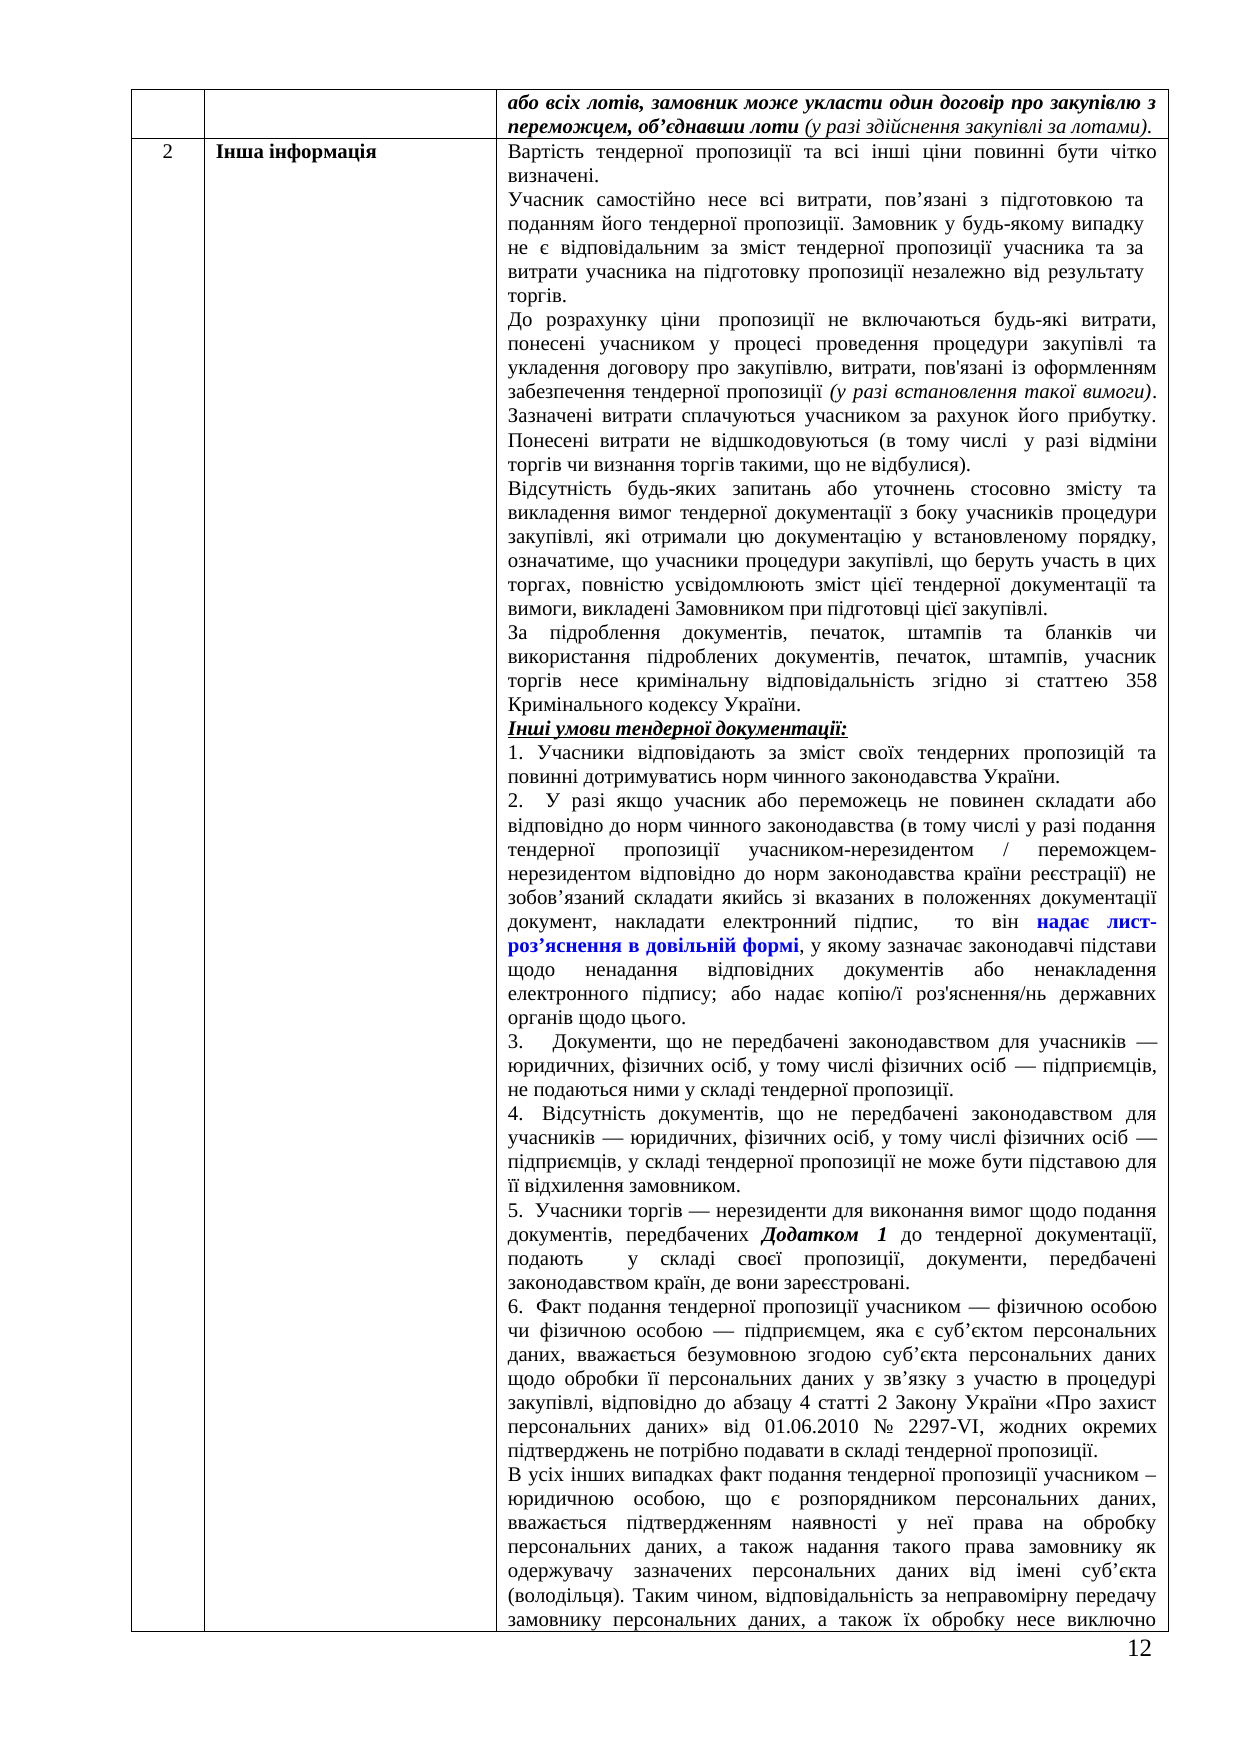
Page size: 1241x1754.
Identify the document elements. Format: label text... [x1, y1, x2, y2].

table_cell 1 [132, 90, 204, 138]
table_cell 2 [132, 139, 204, 1631]
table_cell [205, 90, 496, 138]
table_cell Інша інформація [205, 139, 496, 1631]
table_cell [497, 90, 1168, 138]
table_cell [497, 139, 1168, 1631]
